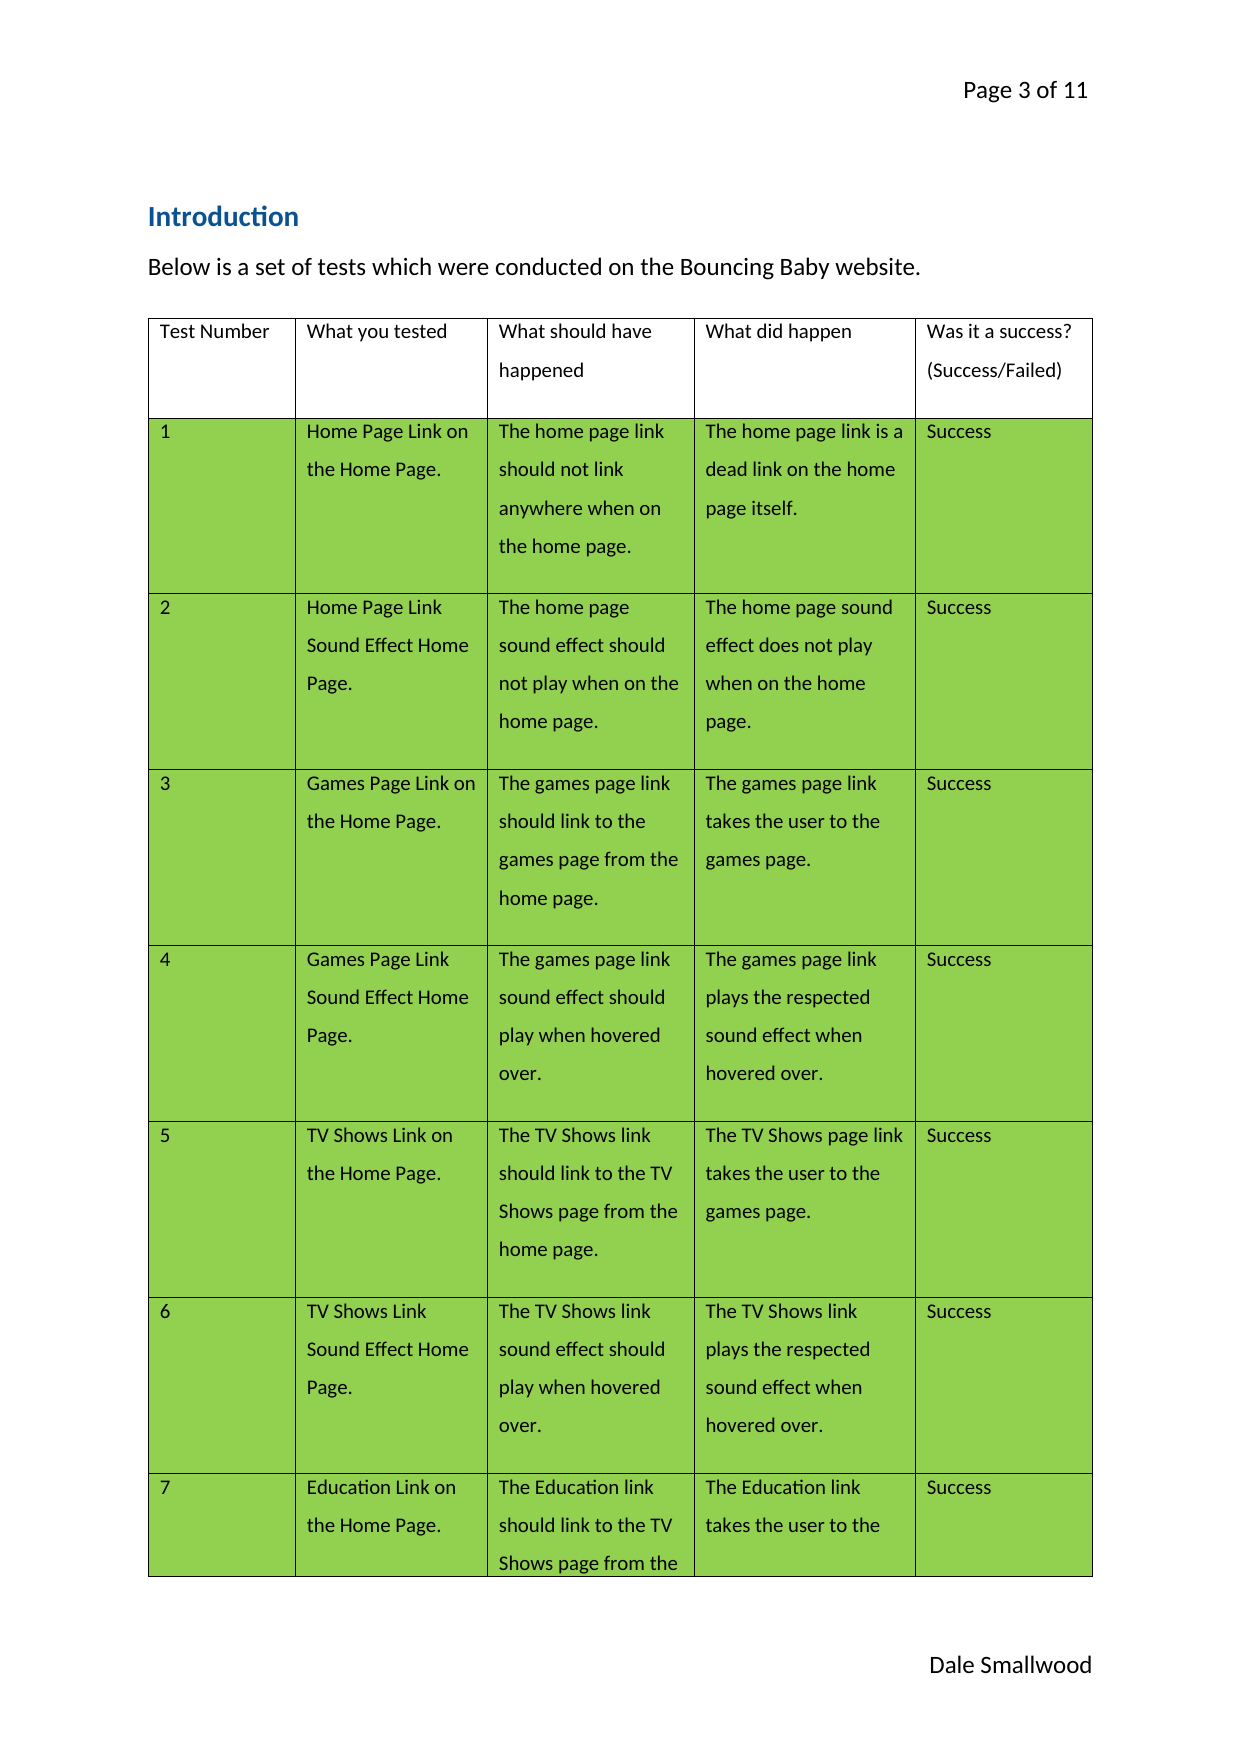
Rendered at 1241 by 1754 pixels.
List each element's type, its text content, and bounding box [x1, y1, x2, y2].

table_cell The games page link should link to the games page from the home page. [488, 770, 694, 945]
table_cell 3 [149, 770, 295, 945]
table_cell Success [916, 1474, 1092, 1576]
table_cell The games page link plays the respected sound effect when hovered over. [695, 946, 915, 1121]
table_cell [296, 1474, 487, 1576]
table_cell Success [916, 419, 1092, 593]
table_cell TV Shows Link Sound Effect Home Page. [296, 1298, 487, 1473]
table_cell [488, 1474, 694, 1576]
table_cell Home Page Link on the Home Page. [296, 419, 487, 593]
table_header Was it a success? (Success/Failed) [916, 319, 1092, 417]
table_cell Success [916, 1122, 1092, 1297]
table_cell The home page sound effect does not play when on the home page. [695, 594, 915, 769]
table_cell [695, 1474, 915, 1576]
table_cell The TV Shows link plays the respected sound effect when hovered over. [695, 1298, 915, 1473]
table_cell The TV Shows page link takes the user to the games page. [695, 1122, 915, 1297]
table_cell The games page link takes the user to the games page. [695, 770, 915, 945]
table_header What you tested [296, 319, 487, 417]
table_cell Games Page Link on the Home Page. [296, 770, 487, 945]
table_cell Home Page Link Sound Effect Home Page. [296, 594, 487, 769]
table_cell Games Page Link Sound Effect Home Page. [296, 946, 487, 1121]
table_cell Success [916, 946, 1092, 1121]
table_header What should have happened [488, 319, 694, 417]
table_cell The home page sound effect should not play when on the home page. [488, 594, 694, 769]
table_cell The home page link should not link anywhere when on the home page. [488, 419, 694, 593]
table_cell Success [916, 770, 1092, 945]
text Below is a set of tests which were conducted on the Bouncing Baby website. [148, 251, 1092, 282]
table_cell 5 [149, 1122, 295, 1297]
table_cell The games page link sound effect should play when hovered over. [488, 946, 694, 1121]
table_header What did happen [695, 319, 915, 417]
subtitle Introduction [148, 198, 1092, 233]
table_cell 2 [149, 594, 295, 769]
table_cell TV Shows Link on the Home Page. [296, 1122, 487, 1297]
table_cell 7 [149, 1474, 295, 1576]
table_cell Success [916, 594, 1092, 769]
table_cell The home page link is a dead link on the home page itself. [695, 419, 915, 593]
table_cell Success [916, 1298, 1092, 1473]
table_cell 4 [149, 946, 295, 1121]
table_cell 6 [149, 1298, 295, 1473]
table_cell The TV Shows link sound effect should play when hovered over. [488, 1298, 694, 1473]
table_header Test Number [149, 319, 295, 417]
table_cell 1 [149, 419, 295, 593]
table_cell The TV Shows link should link to the TV Shows page from the home page. [488, 1122, 694, 1297]
